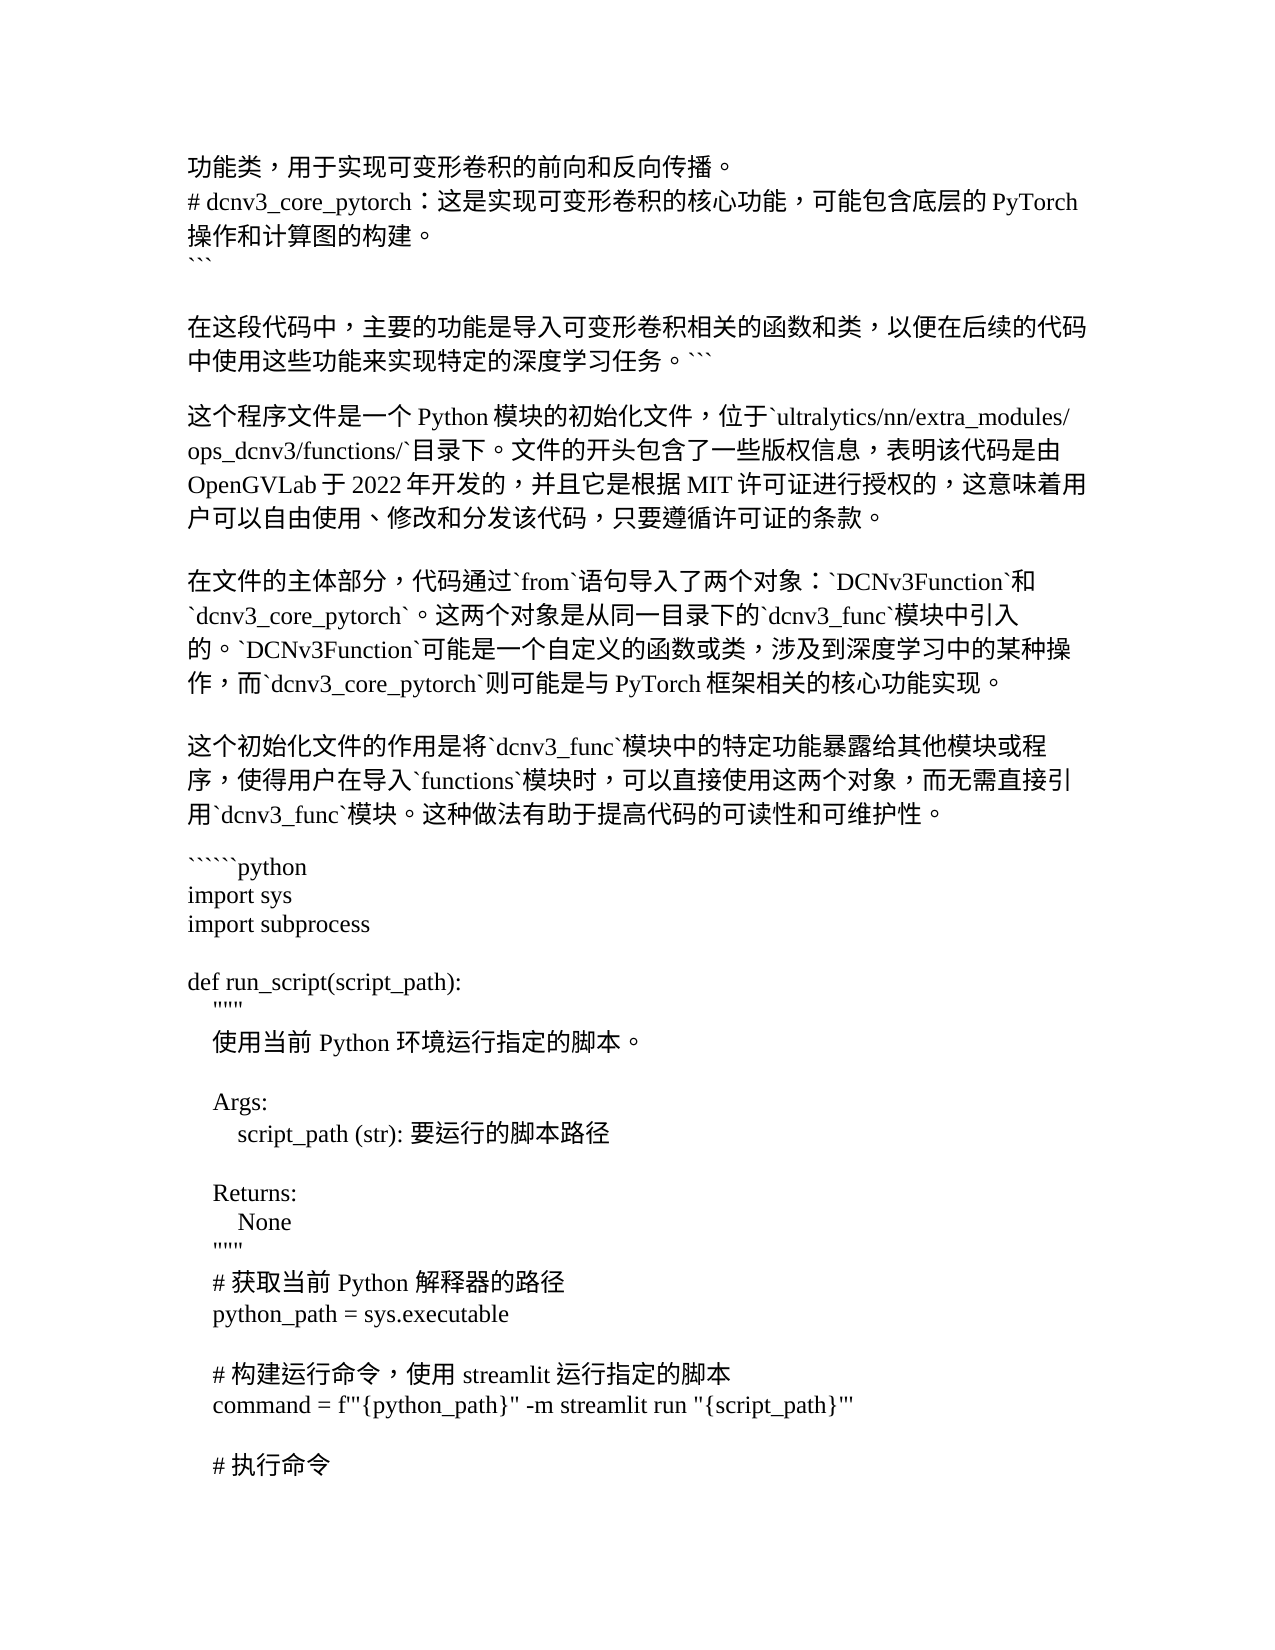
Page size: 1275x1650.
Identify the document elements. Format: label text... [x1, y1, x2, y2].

text 这个程序文件是一个Python模块的初始化文件，位于`ultralytics/nn/extra_modules/ops_dcnv3/functions/`目录下。文件的开头包含了一些版权信息，表明该代码是由OpenGVLab于2022年开发的，并且它是根据MIT许可证进行授权的，这意味着用户可以自由使用、修改和分发该代码，只要遵循许可证的条款。 在文件的主体部分，代码通过`from`语句导入了两个对象：`DCNv3Function`和`dcnv3_core_pytorch`。这两个对象是从同一目录下的`dcnv3_func`模块中引入的。`DCNv3Function`可能是一个自定义的函数或类，涉及到深度学习中的某种操作，而`dcnv3_core_pytorch`则可能是与PyTorch框架相关的核心功能实现。 这个初始化文件的作用是将`dcnv3_func`模块中的特定功能暴露给其他模块或程序，使得用户在导入`functions`模块时，可以直接使用这两个对象，而无需直接引用`dcnv3_func`模块。这种做法有助于提高代码的可读性和可维护性。 [187, 399, 1087, 831]
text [187, 150, 1087, 378]
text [187, 852, 1087, 1482]
